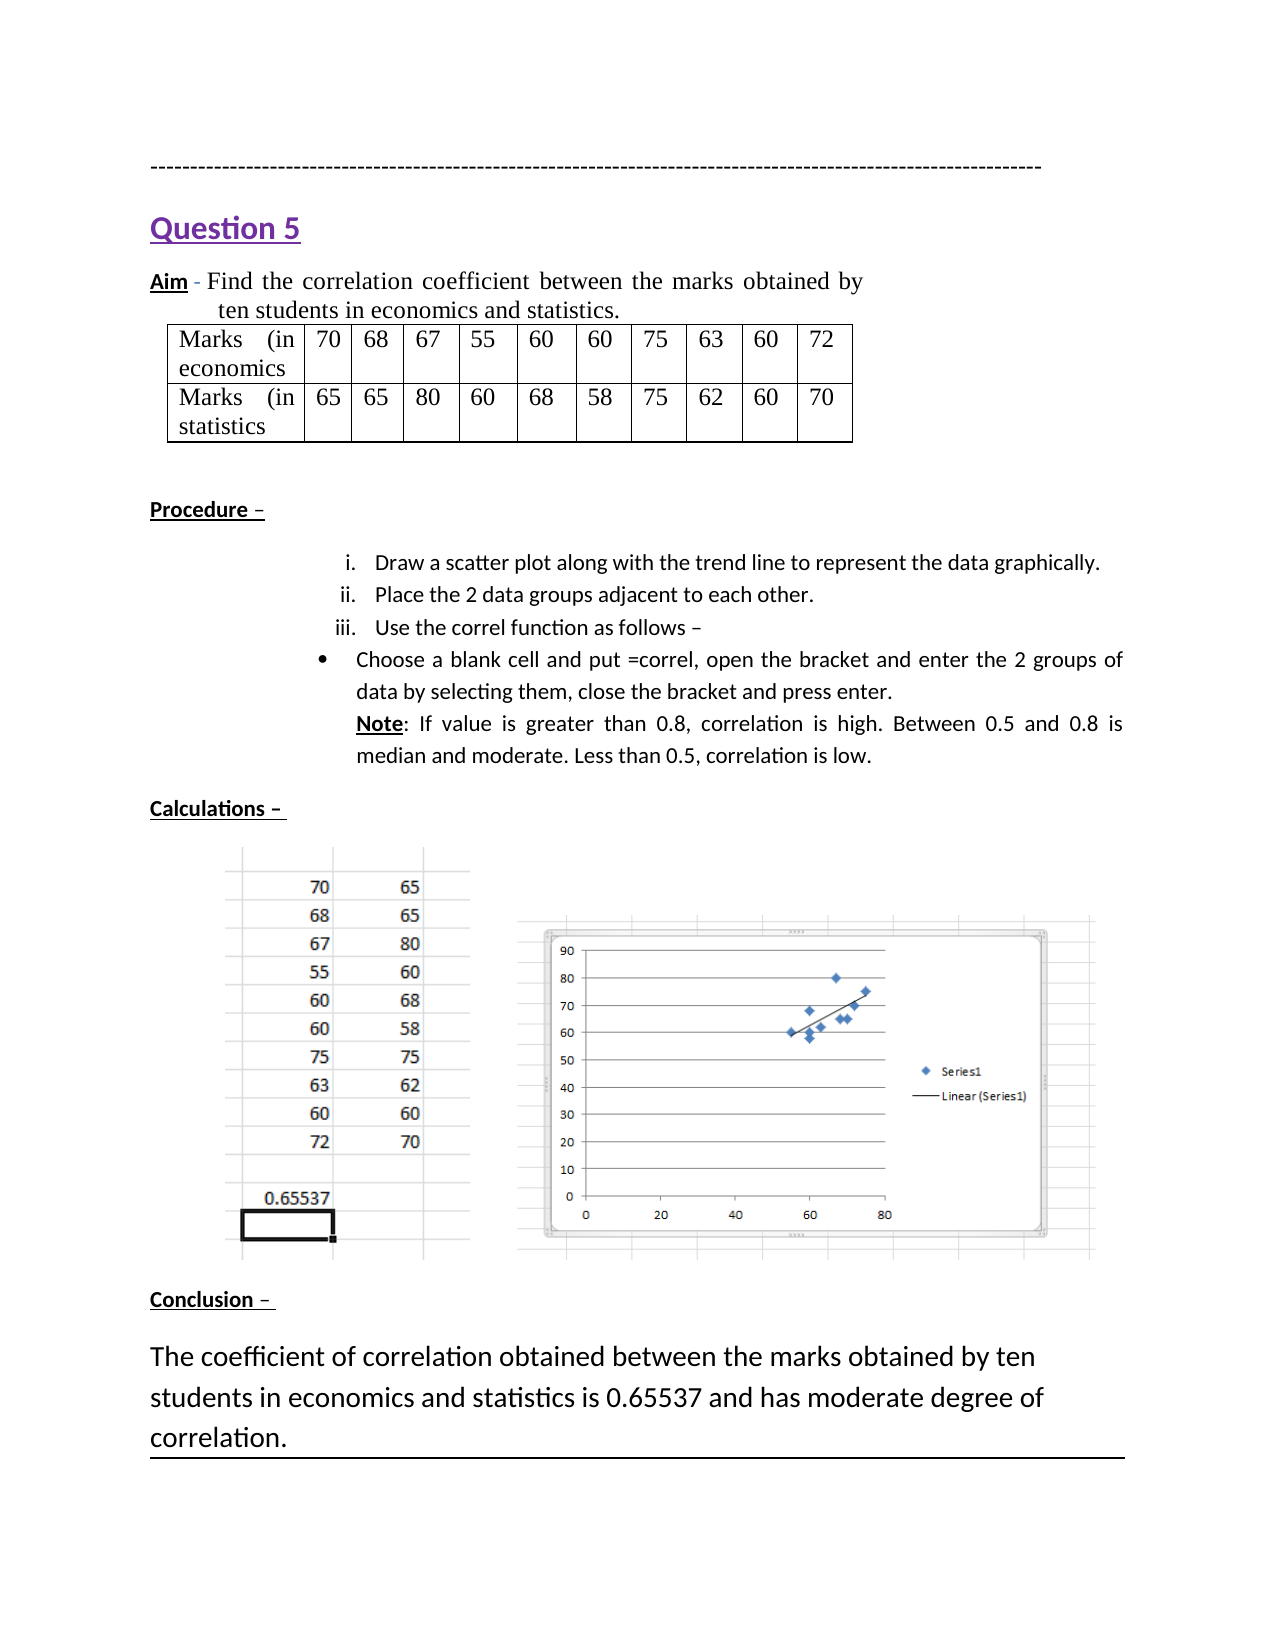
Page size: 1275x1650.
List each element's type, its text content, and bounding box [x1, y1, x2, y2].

table_header 72 [798, 325, 852, 382]
list Draw a scatter plot along with the trend line to represent the data graphically. [356, 548, 1125, 576]
table_cell 60 [460, 384, 517, 441]
table_header 68 [352, 325, 403, 382]
table_header Marks (in economics [168, 325, 304, 382]
table_cell 68 [518, 384, 576, 441]
table_cell 65 [305, 384, 351, 441]
table_header 60 [577, 325, 631, 382]
list Choose a blank cell and put =correl, open the bracket and enter the 2 groups of data by selecting them, close the bracket and press enter. [319, 645, 1125, 705]
text Conclusion – [150, 1285, 1125, 1313]
table_cell 65 [352, 384, 403, 441]
list Use the correl function as follows – [356, 613, 1125, 641]
text The coefficient of correlation obtained between the marks obtained by ten students in economics and statistics is 0.65537 and has moderate degree of correlation. [150, 1338, 1125, 1457]
table_cell 60 [743, 384, 797, 441]
table_header 63 [687, 325, 742, 382]
text Procedure – [150, 495, 1125, 523]
table_cell 62 [687, 384, 742, 441]
text Aim - Find the correlation coefficient between the marks obtained by [150, 267, 1125, 295]
text ten students in economics and statistics. [218, 295, 1125, 324]
picture [225, 847, 471, 1260]
text ---------------------------------------------------------------------------------------------------------------- [150, 150, 1125, 182]
table_cell 58 [577, 384, 631, 441]
list Note: If value is greater than 0.8, correlation is high. Between 0.5 and 0.8 is median and moderate. Less than 0.5, correlation is low. [356, 709, 1125, 769]
table_header 67 [404, 325, 459, 382]
table_cell 75 [632, 384, 686, 441]
table_header 70 [305, 325, 351, 382]
table_header 55 [460, 325, 517, 382]
text Calculations – [150, 794, 1125, 823]
picture [517, 915, 1096, 1260]
table_header 60 [743, 325, 797, 382]
table_cell 70 [798, 384, 852, 441]
list Place the 2 data groups adjacent to each other. [356, 581, 1125, 609]
table_cell Marks (in statistics [168, 384, 304, 441]
table_header 60 [518, 325, 576, 382]
table_header 75 [632, 325, 686, 382]
text Question 5 [150, 207, 1125, 248]
table_cell 80 [404, 384, 459, 441]
